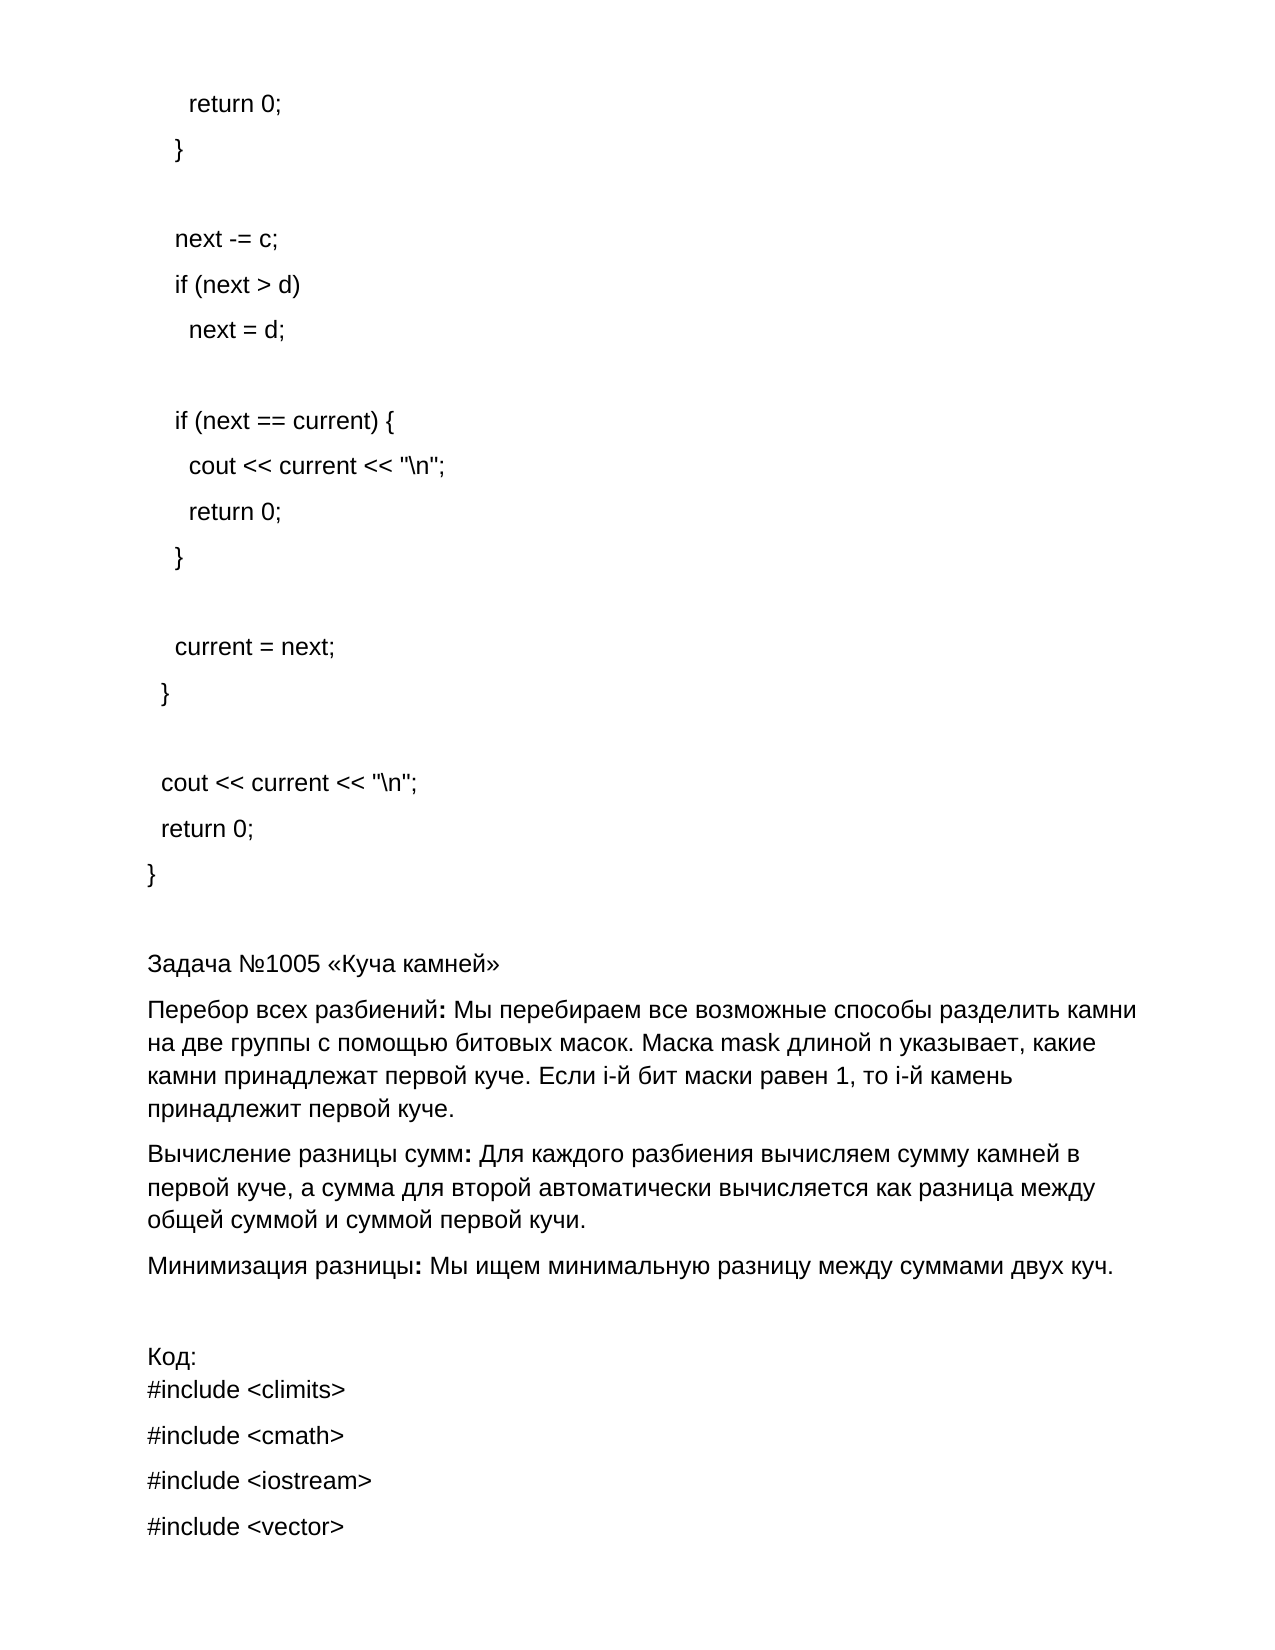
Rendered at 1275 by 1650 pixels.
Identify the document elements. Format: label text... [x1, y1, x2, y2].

text current = next; [147, 632, 1156, 661]
text Минимизация разницы: Мы ищем минимальную разницу между суммами двух куч. [147, 1251, 1156, 1280]
text #include <iostream> [147, 1466, 1156, 1495]
text Задача №1005 «Куча камней» [147, 949, 1156, 978]
text Перебор всех разбиений: Мы перебираем все возможные способы разделить камни на две группы с помощью битовых масок. Маска mask длиной n указывает, какие камни принадлежат первой куче. Если i-й бит маски равен 1, то i-й камень принадлежит первой куче. [147, 995, 1156, 1123]
text next = d; [147, 315, 1156, 344]
text cout << current << "\n"; [147, 768, 1156, 797]
text } [147, 542, 1156, 571]
text return 0; [147, 814, 1156, 842]
text #include <cmath> [147, 1421, 1156, 1449]
text return 0; [147, 89, 1156, 117]
text if (next > d) [147, 270, 1156, 299]
text } [147, 859, 1156, 888]
text Код: #include <climits> [147, 1342, 1156, 1404]
text #include <vector> [147, 1512, 1156, 1540]
text } [147, 134, 1156, 163]
text cout << current << "\n"; [147, 451, 1156, 480]
text Вычисление разницы сумм: Для каждого разбиения вычисляем сумму камней в первой куче, а сумма для второй автоматически вычисляется как разница между общей суммой и суммой первой кучи. [147, 1139, 1156, 1234]
text } [147, 678, 1156, 707]
text if (next == current) { [147, 406, 1156, 434]
text next -= c; [147, 224, 1156, 253]
text return 0; [147, 497, 1156, 525]
